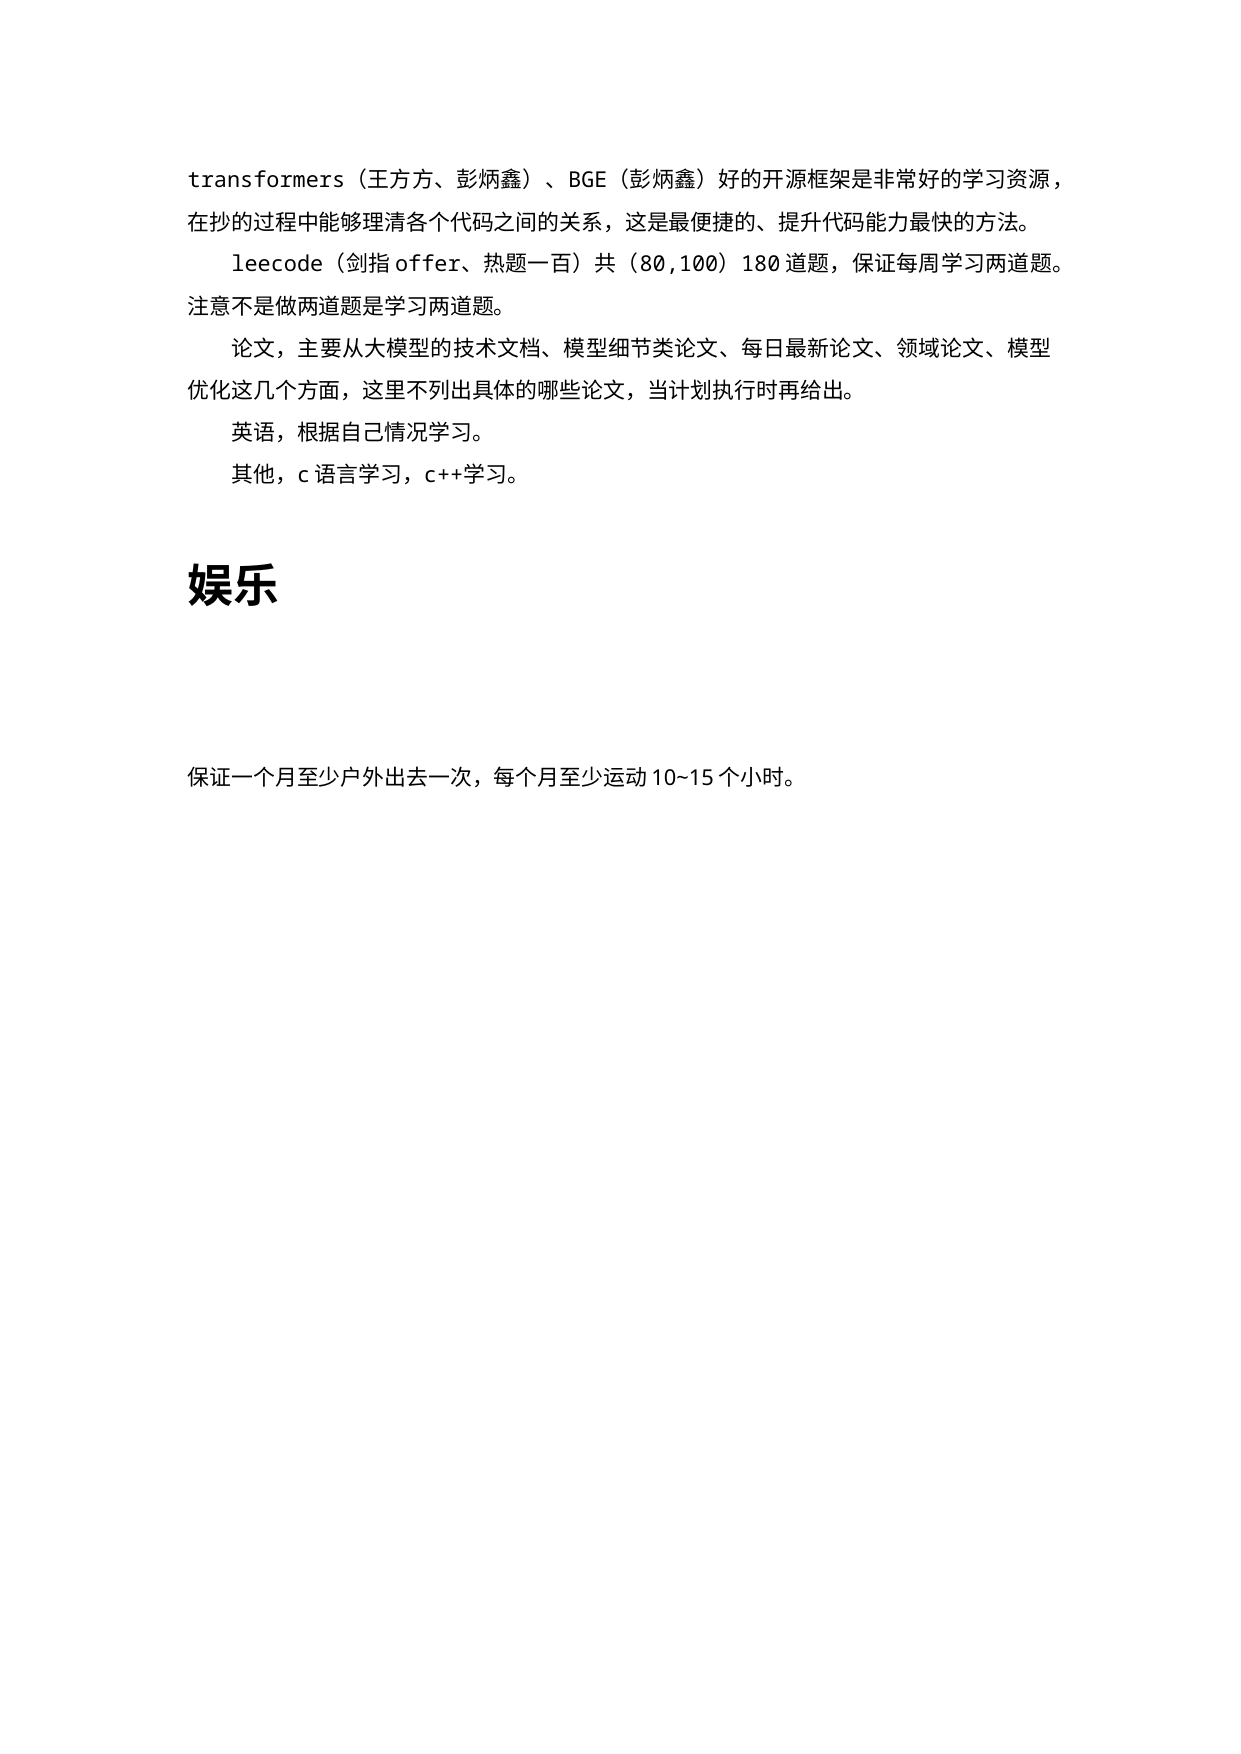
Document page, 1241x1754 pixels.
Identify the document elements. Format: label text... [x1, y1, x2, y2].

text 论文，主要从大模型的技术文档、模型细节类论文、每日最新论文、领域论文、模型优化这几个方面，这里不列出具体的哪些论文，当计划执行时再给出。 [187, 330, 1053, 405]
subtitle 娱乐 [187, 534, 1053, 631]
text 其他，c语言学习，c++学习。 [187, 456, 1053, 489]
text leecode（剑指offer、热题一百）共（80,100）180道题，保证每周学习两道题。注意不是做两道题是学习两道题。 [187, 246, 1053, 321]
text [187, 162, 1053, 237]
text 英语，根据自己情况学习。 [187, 414, 1053, 447]
text 保证一个月至少户外出去一次，每个月至少运动10~15个小时。 [187, 759, 1053, 792]
